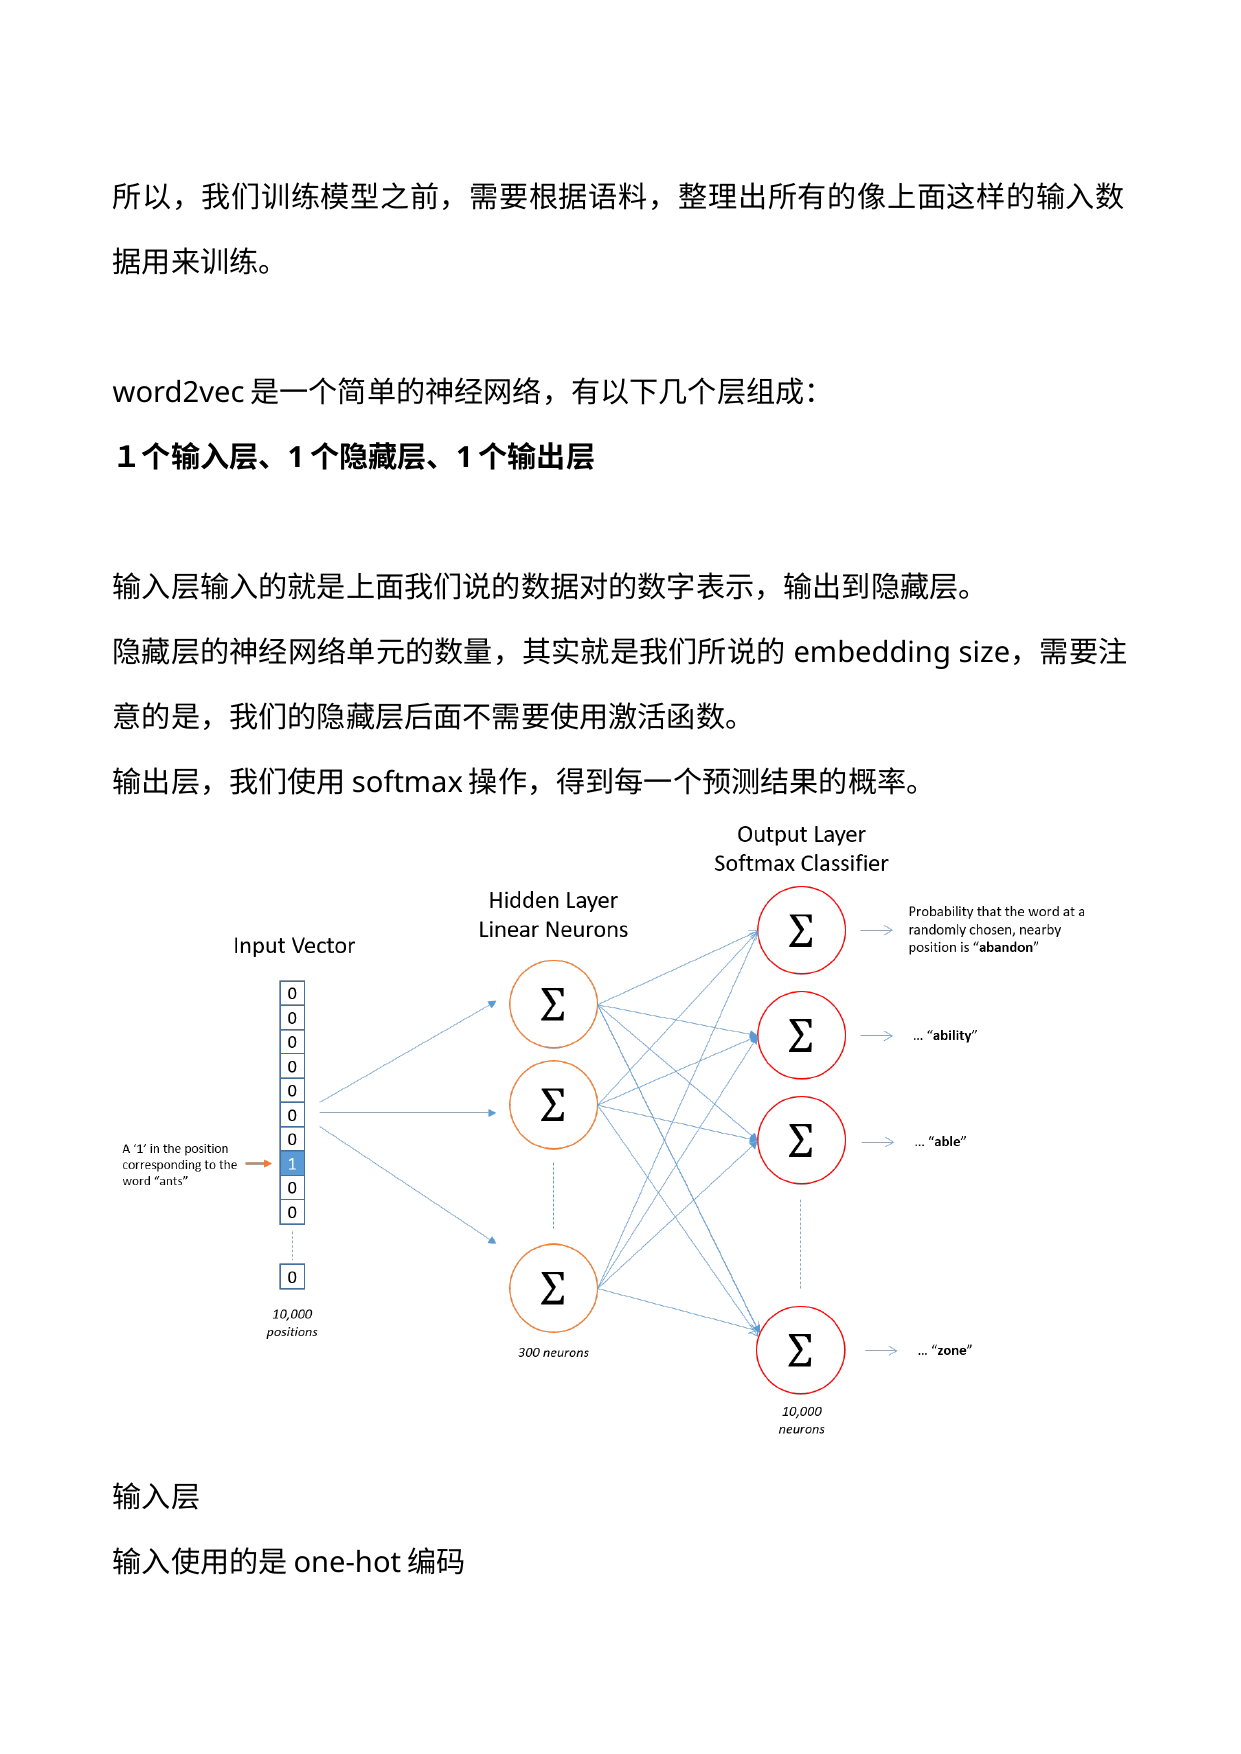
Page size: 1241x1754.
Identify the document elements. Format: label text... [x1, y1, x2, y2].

text 所以，我们训练模型之前，需要根据语料，整理出所有的像上面这样的输入数据用来训练。 [112, 162, 1128, 292]
text 输出层，我们使用softmax操作，得到每一个预测结果的概率。 [112, 747, 1128, 812]
text １个输入层、1个隐藏层、1个输出层 [112, 422, 1128, 487]
text 输入使用的是one-hot编码 [112, 1527, 1128, 1592]
text 输入层 [112, 1462, 1128, 1527]
picture [112, 812, 1128, 1446]
text 隐藏层的神经网络单元的数量，其实就是我们所说的embedding size，需要注意的是，我们的隐藏层后面不需要使用激活函数。 [112, 617, 1128, 747]
text 输入层输入的就是上面我们说的数据对的数字表示，输出到隐藏层。 [112, 552, 1128, 617]
text word2vec是一个简单的神经网络，有以下几个层组成： [112, 357, 1128, 422]
